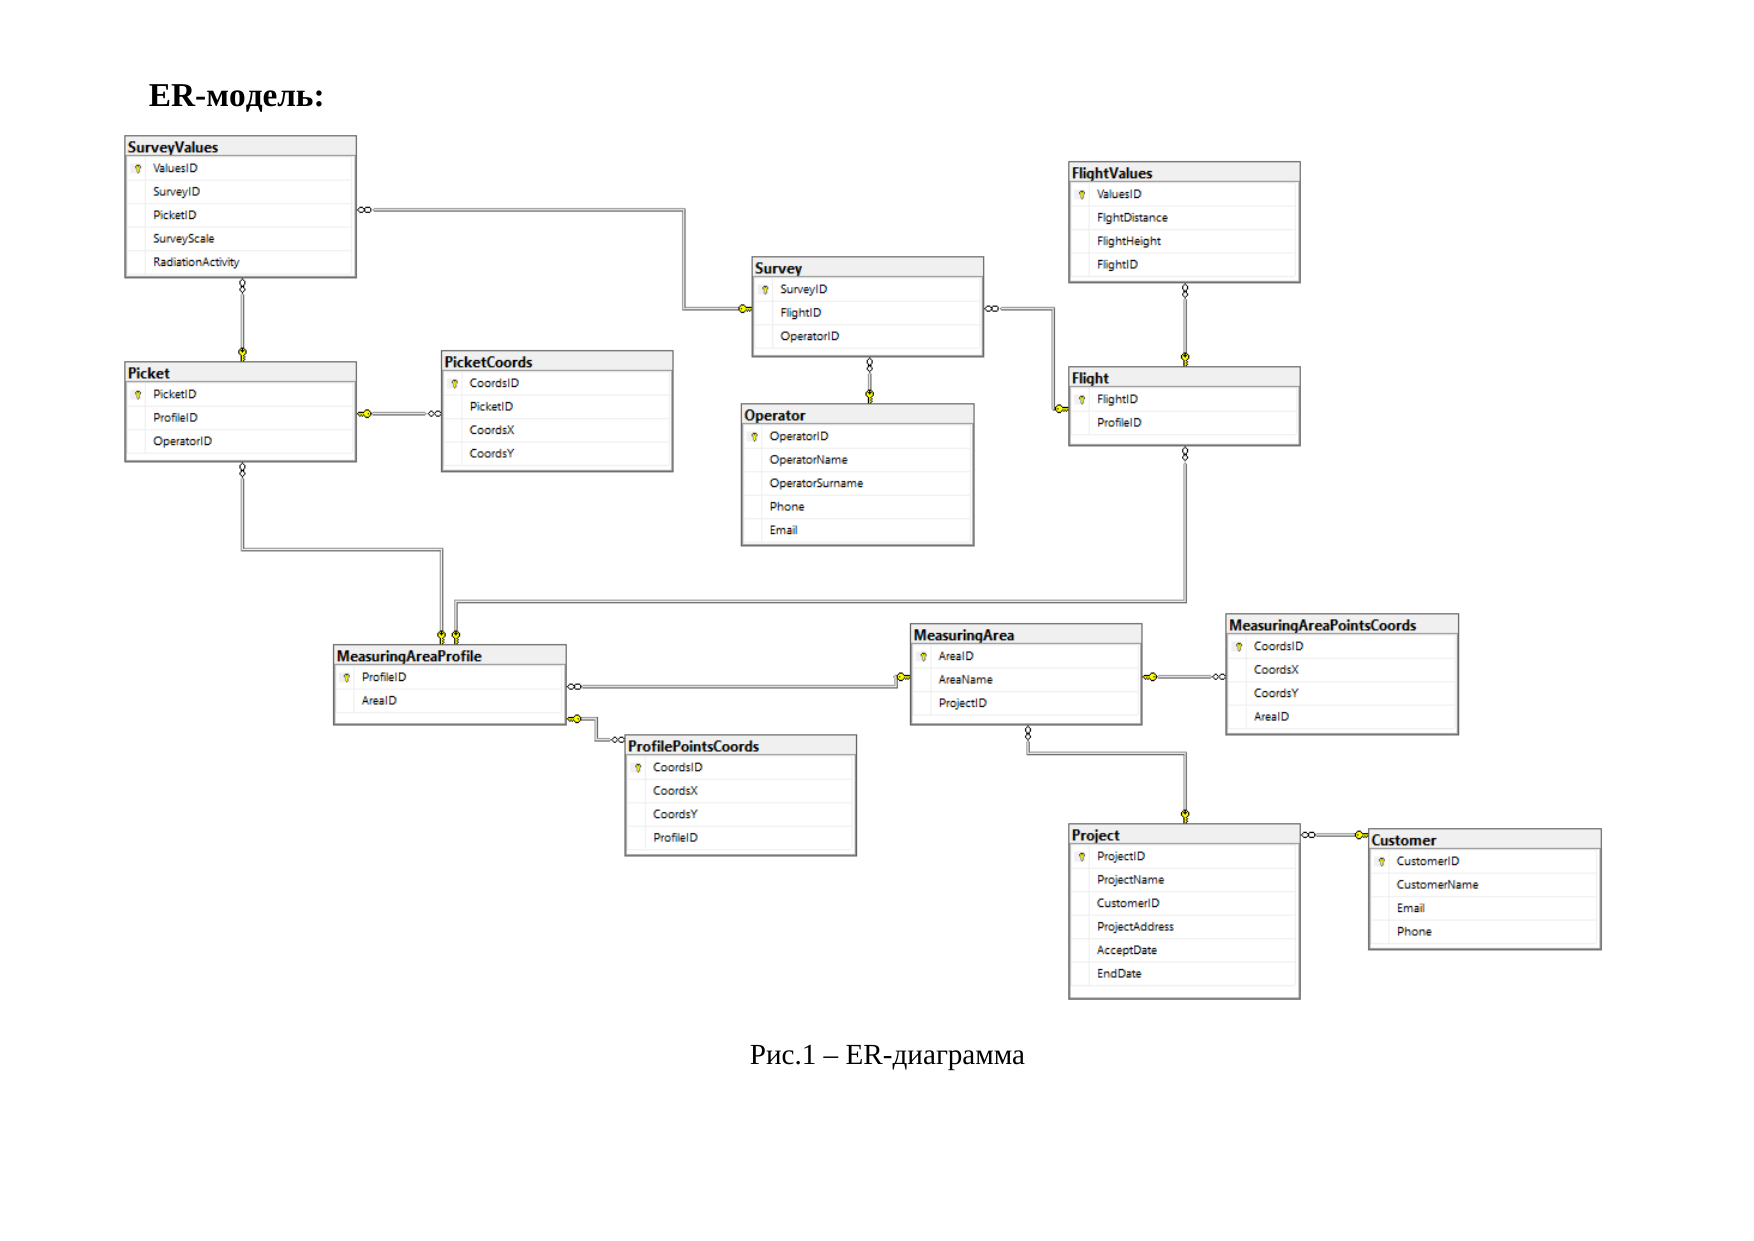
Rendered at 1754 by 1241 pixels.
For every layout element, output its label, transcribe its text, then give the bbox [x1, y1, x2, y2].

text Рис.1 – ER-диаграмма [96, 1037, 1679, 1070]
picture [98, 113, 1656, 1037]
text ER-модель: [149, 75, 1679, 113]
